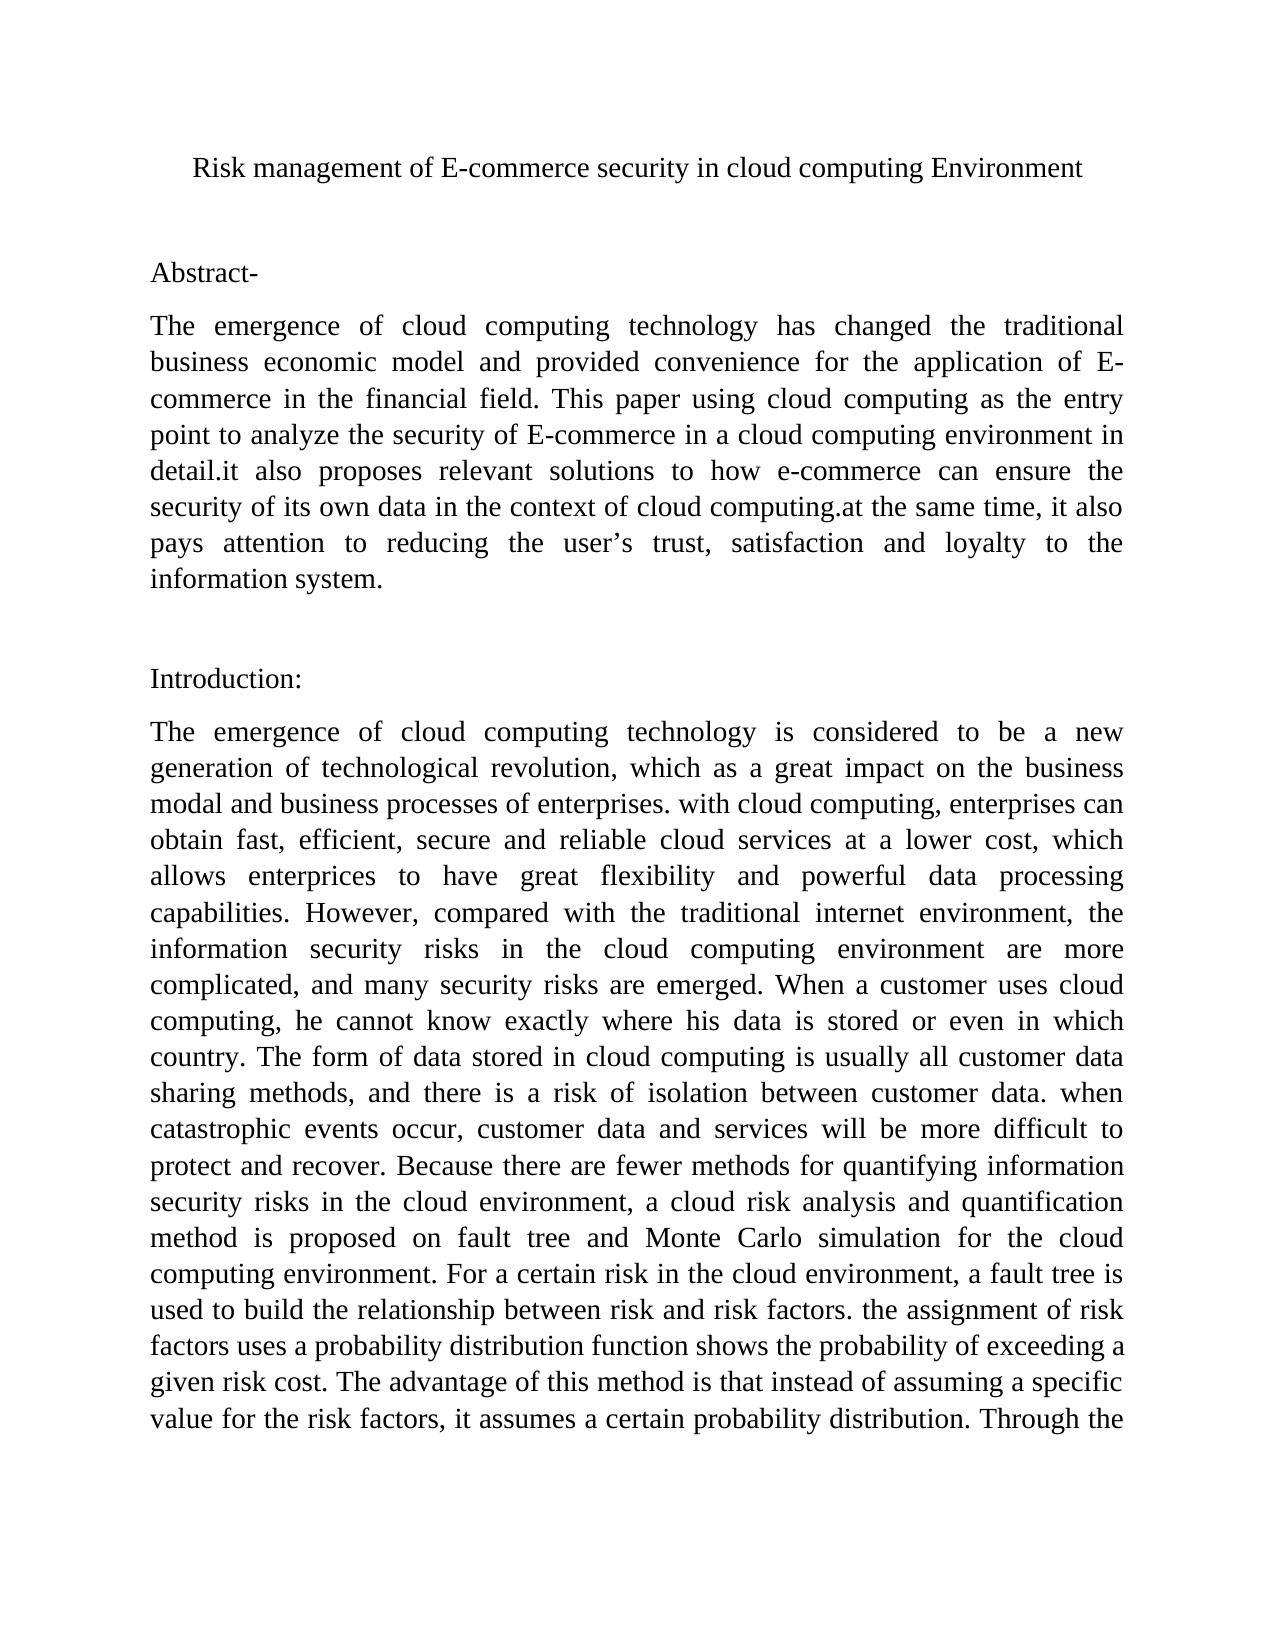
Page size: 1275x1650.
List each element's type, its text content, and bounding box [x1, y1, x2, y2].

text The emergence of cloud computing technology has changed the traditional business economic model and provided convenience for the application of E-commerce in the financial field. This paper using cloud computing as the entry point to analyze the security of E-commerce in a cloud computing environment in detail.it also proposes relevant solutions to how e-commerce can ensure the security of its own data in the context of cloud computing.at the same time, it also pays attention to reducing the user’s trust, satisfaction and loyalty to the information system. [150, 308, 1125, 595]
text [150, 714, 1125, 1434]
text Risk management of E-commerce security in cloud computing Environment [150, 150, 1125, 183]
text Abstract- [150, 256, 1125, 289]
text Introduction: [150, 661, 1125, 695]
